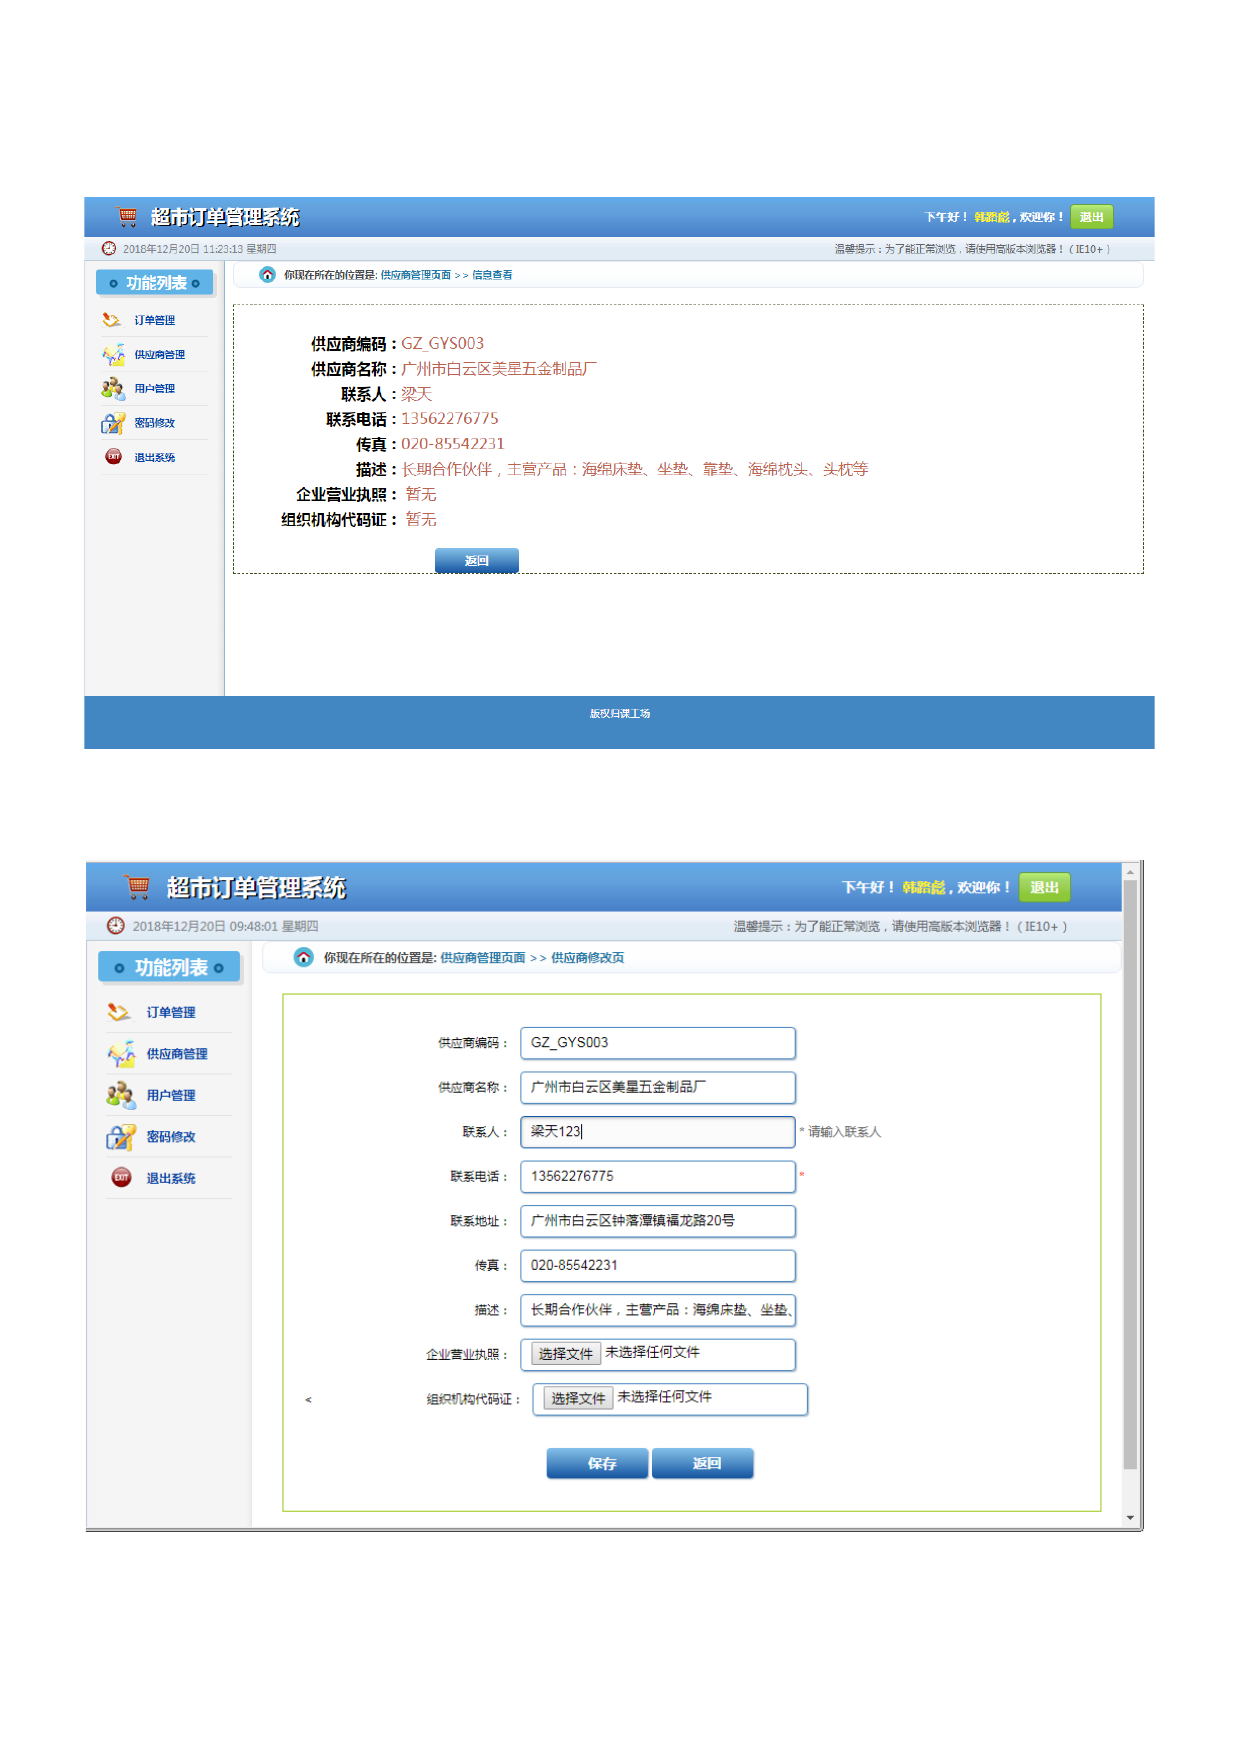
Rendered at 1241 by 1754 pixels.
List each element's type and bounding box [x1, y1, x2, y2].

picture [84, 197, 1155, 749]
picture [85, 860, 1144, 1532]
